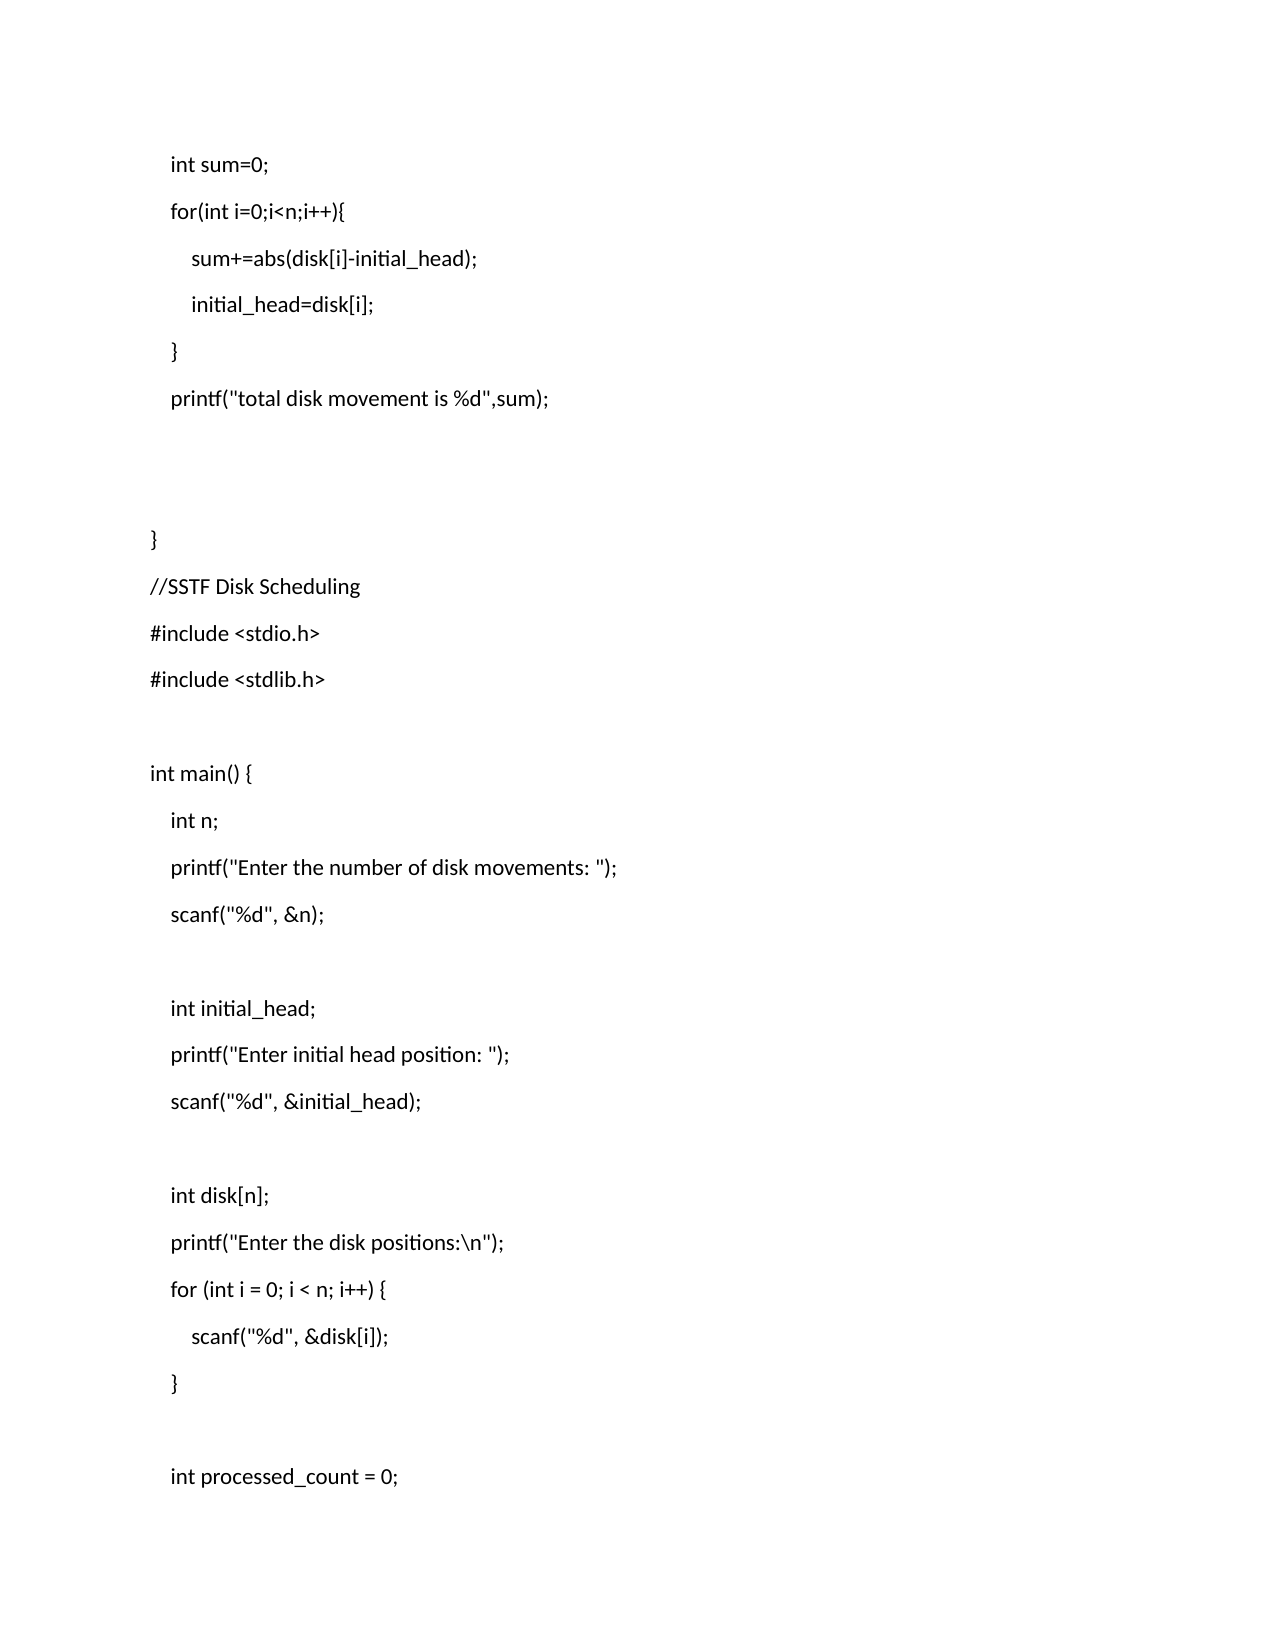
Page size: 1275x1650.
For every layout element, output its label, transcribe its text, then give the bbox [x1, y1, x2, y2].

text printf("Enter initial head position: "); [150, 1041, 1125, 1069]
text for (int i = 0; i < n; i++) { [150, 1275, 1125, 1303]
text } [150, 337, 1125, 366]
text int initial_head; [150, 994, 1125, 1022]
text printf("total disk movement is %d",sum); [150, 384, 1125, 412]
text //SSTF Disk Scheduling [150, 572, 1125, 600]
text } [150, 525, 1125, 553]
text scanf("%d", &initial_head); [150, 1087, 1125, 1116]
text printf("Enter the number of disk movements: "); [150, 853, 1125, 881]
text initial_head=disk[i]; [150, 291, 1125, 319]
text int n; [150, 806, 1125, 834]
text int processed_count = 0; [150, 1462, 1125, 1491]
text #include <stdlib.h> [150, 666, 1125, 694]
text sum+=abs(disk[i]-initial_head); [150, 244, 1125, 272]
text printf("Enter the disk positions:\n"); [150, 1228, 1125, 1256]
text int disk[n]; [150, 1181, 1125, 1209]
text int sum=0; [150, 150, 1125, 178]
text for(int i=0;i<n;i++){ [150, 197, 1125, 225]
text scanf("%d", &disk[i]); [150, 1322, 1125, 1350]
text } [150, 1369, 1125, 1397]
text #include <stdio.h> [150, 619, 1125, 647]
text int main() { [150, 759, 1125, 787]
text scanf("%d", &n); [150, 900, 1125, 928]
